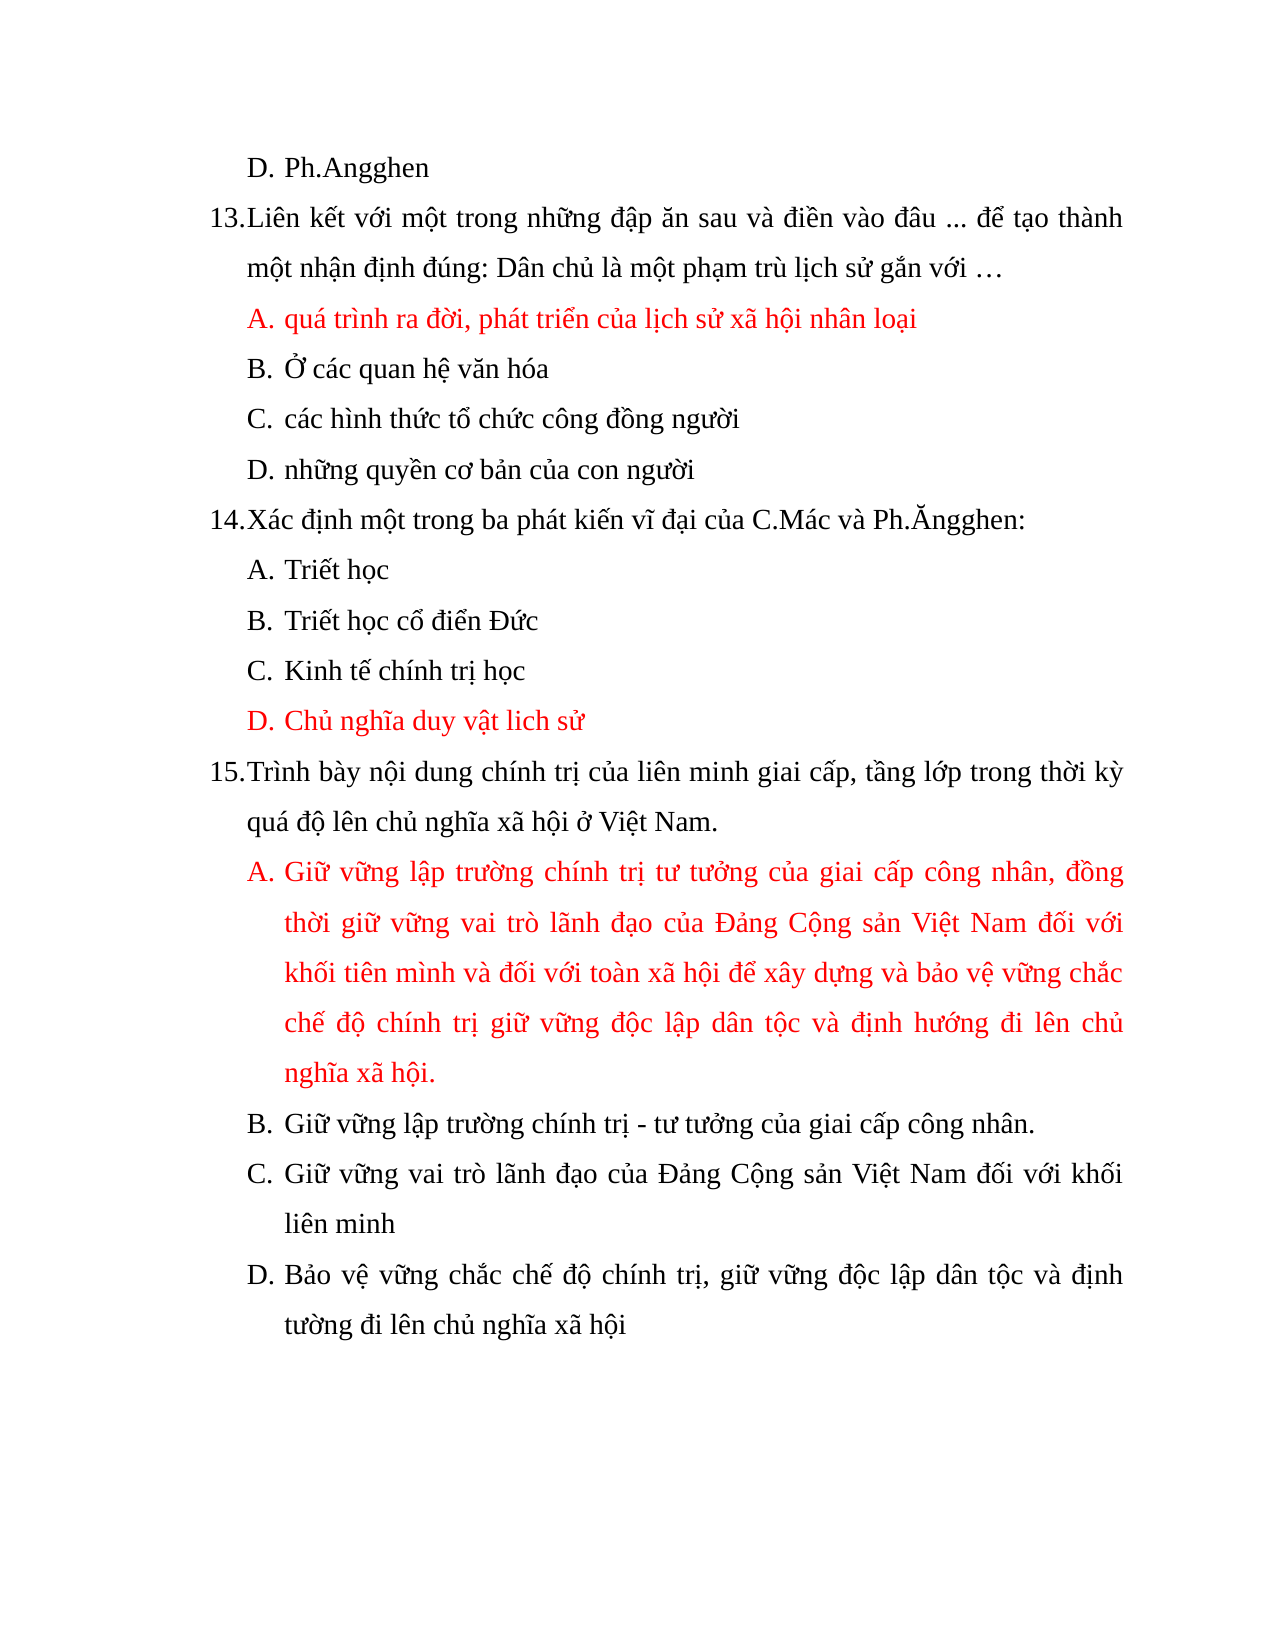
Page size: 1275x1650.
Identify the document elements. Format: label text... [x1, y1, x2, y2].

list Bảo vệ vững chắc chế độ chính trị, giữ vững độc lập dân tộc và định tường đi lên chủ nghĩa xã hội [247, 1257, 1125, 1341]
list Liên kết với một trong những đập ăn sau và điền vào đâu ... để tạo thành một nhận định đúng: Dân chủ là một phạm trù lịch sử gắn với … [209, 200, 1125, 284]
list Xác định một trong ba phát kiến vĩ đại của C.Mác và Ph.Ăngghen: [209, 502, 1125, 536]
list quá trình ra đời, phát triển của lịch sử xã hội nhân loại [247, 301, 1125, 334]
list các hình thức tổ chức công đồng người [247, 402, 1125, 435]
list Trình bày nội dung chính trị của liên minh giai cấp, tầng lớp trong thời kỳ quá độ lên chủ nghĩa xã hội ở Việt Nam. [209, 754, 1125, 838]
list Kinh tế chính trị học [247, 653, 1125, 687]
list Giữ vững vai trò lãnh đạo của Đảng Cộng sản Việt Nam đối với khối liên minh [247, 1156, 1125, 1240]
list Triết học cổ điển Đức [247, 603, 1125, 636]
list Giữ vững lập trường chính trị tư tưởng của giai cấp công nhân, đồng thời giữ vững vai trò lãnh đạo của Đảng Cộng sản Việt Nam đối với khối tiên mình và đối với toàn xã hội để xây dựng và bảo vệ vững chắc chế độ chính trị giữ vững độc lập dân tộc và định hướng đi lên chủ nghĩa xã hội. [247, 854, 1125, 1089]
list Chủ nghĩa duy vật lich sử [247, 703, 1125, 737]
list những quyền cơ bản của con người [247, 452, 1125, 485]
list Giữ vững lập trường chính trị - tư tưởng của giai cấp công nhân. [247, 1106, 1125, 1139]
list Triết học [247, 552, 1125, 586]
list Ph.Angghen [247, 150, 1125, 183]
list Ở các quan hệ văn hóa [247, 351, 1125, 385]
